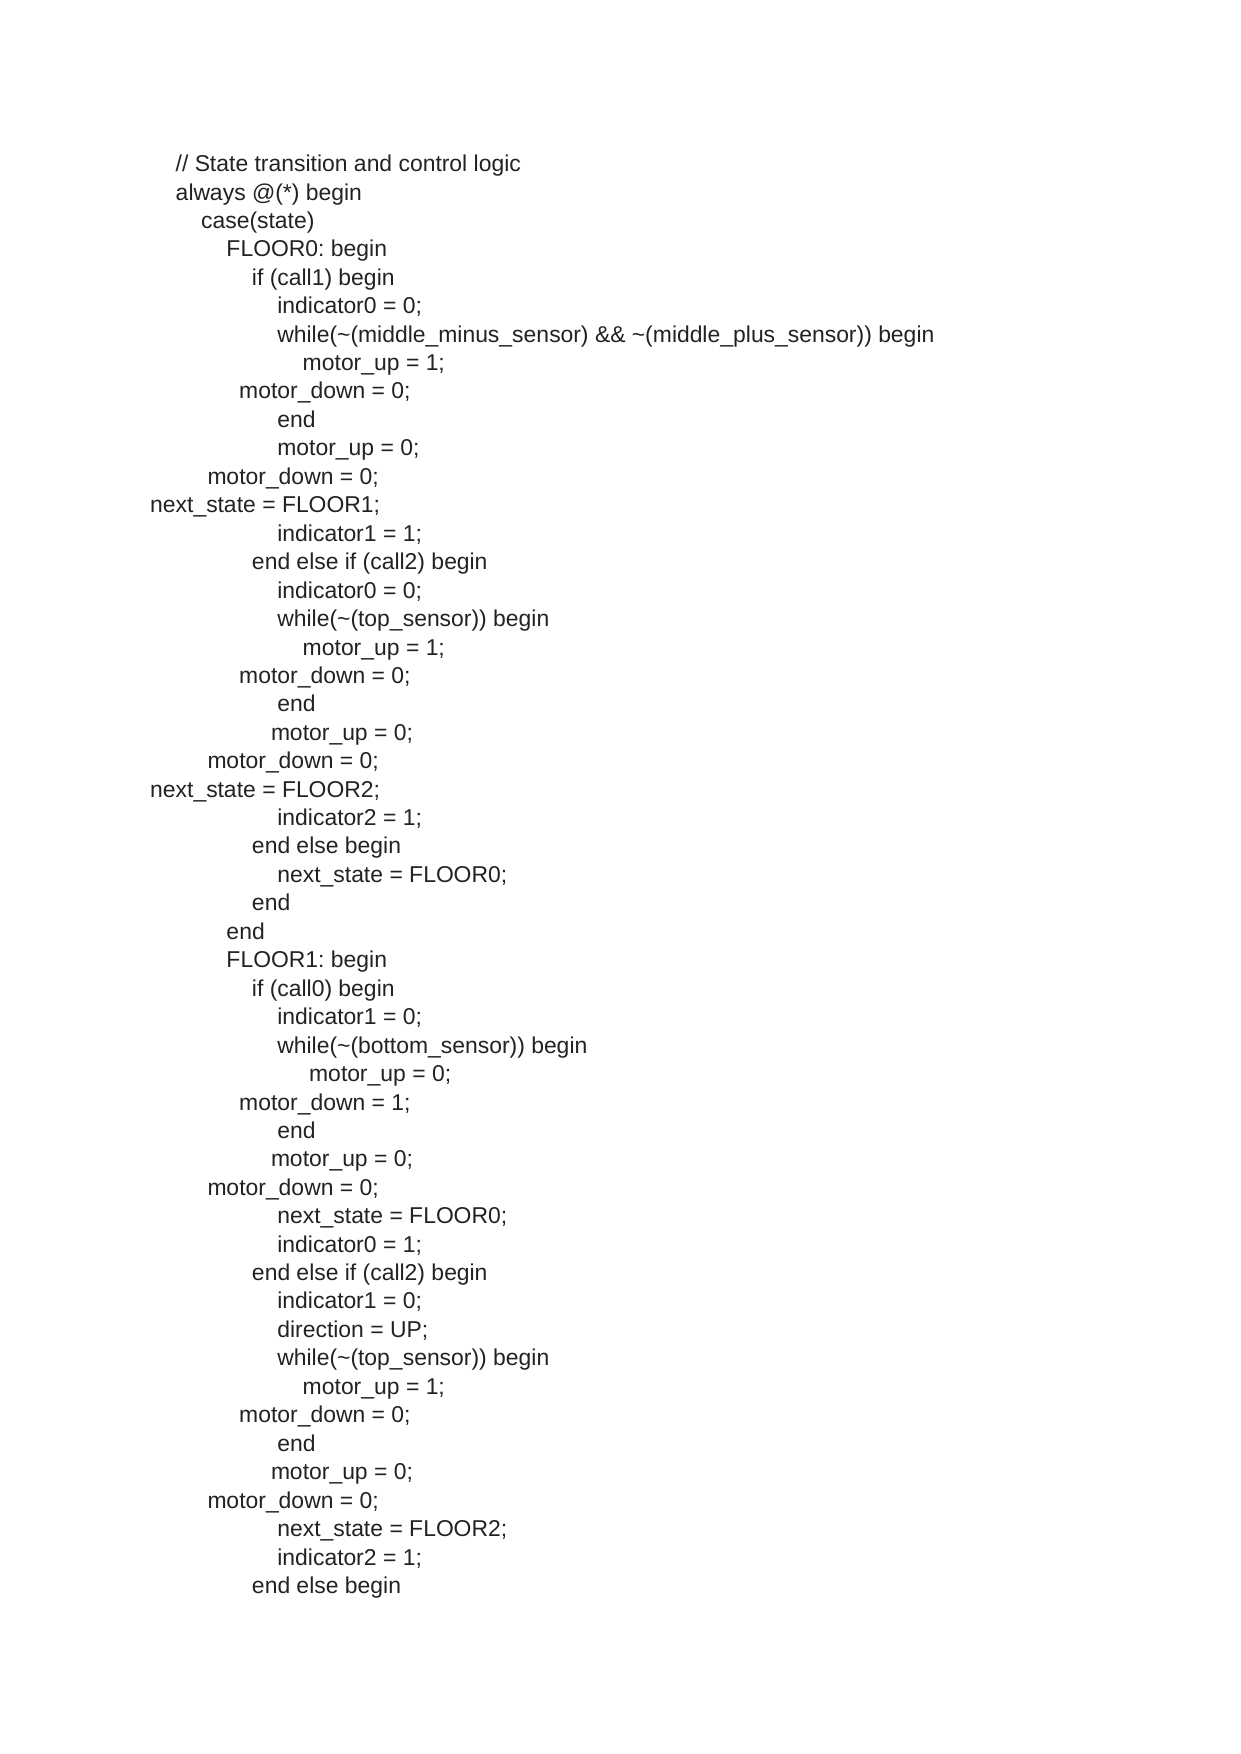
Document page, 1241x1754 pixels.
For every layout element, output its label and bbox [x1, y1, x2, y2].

text [150, 150, 1090, 1598]
